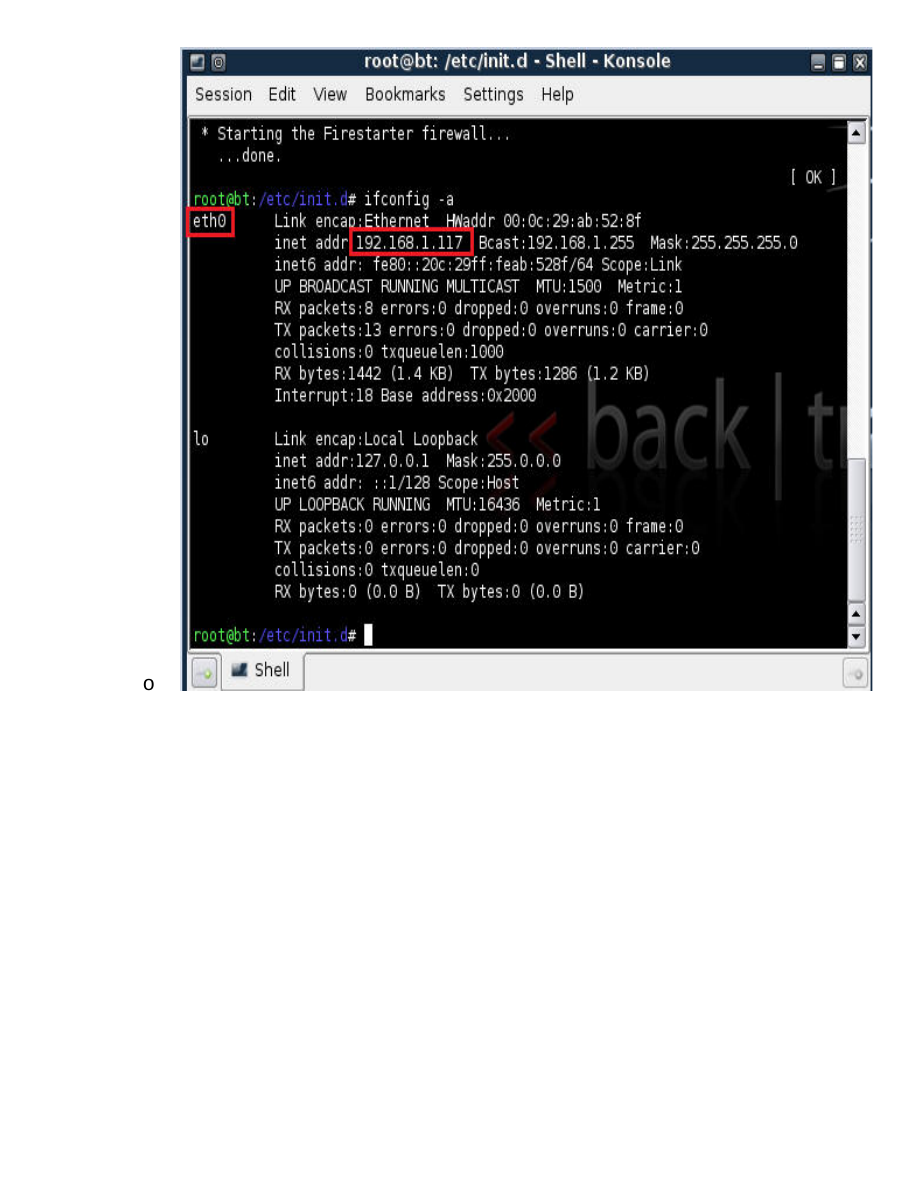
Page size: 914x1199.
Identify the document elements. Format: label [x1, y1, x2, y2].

picture [180, 47, 873, 691]
